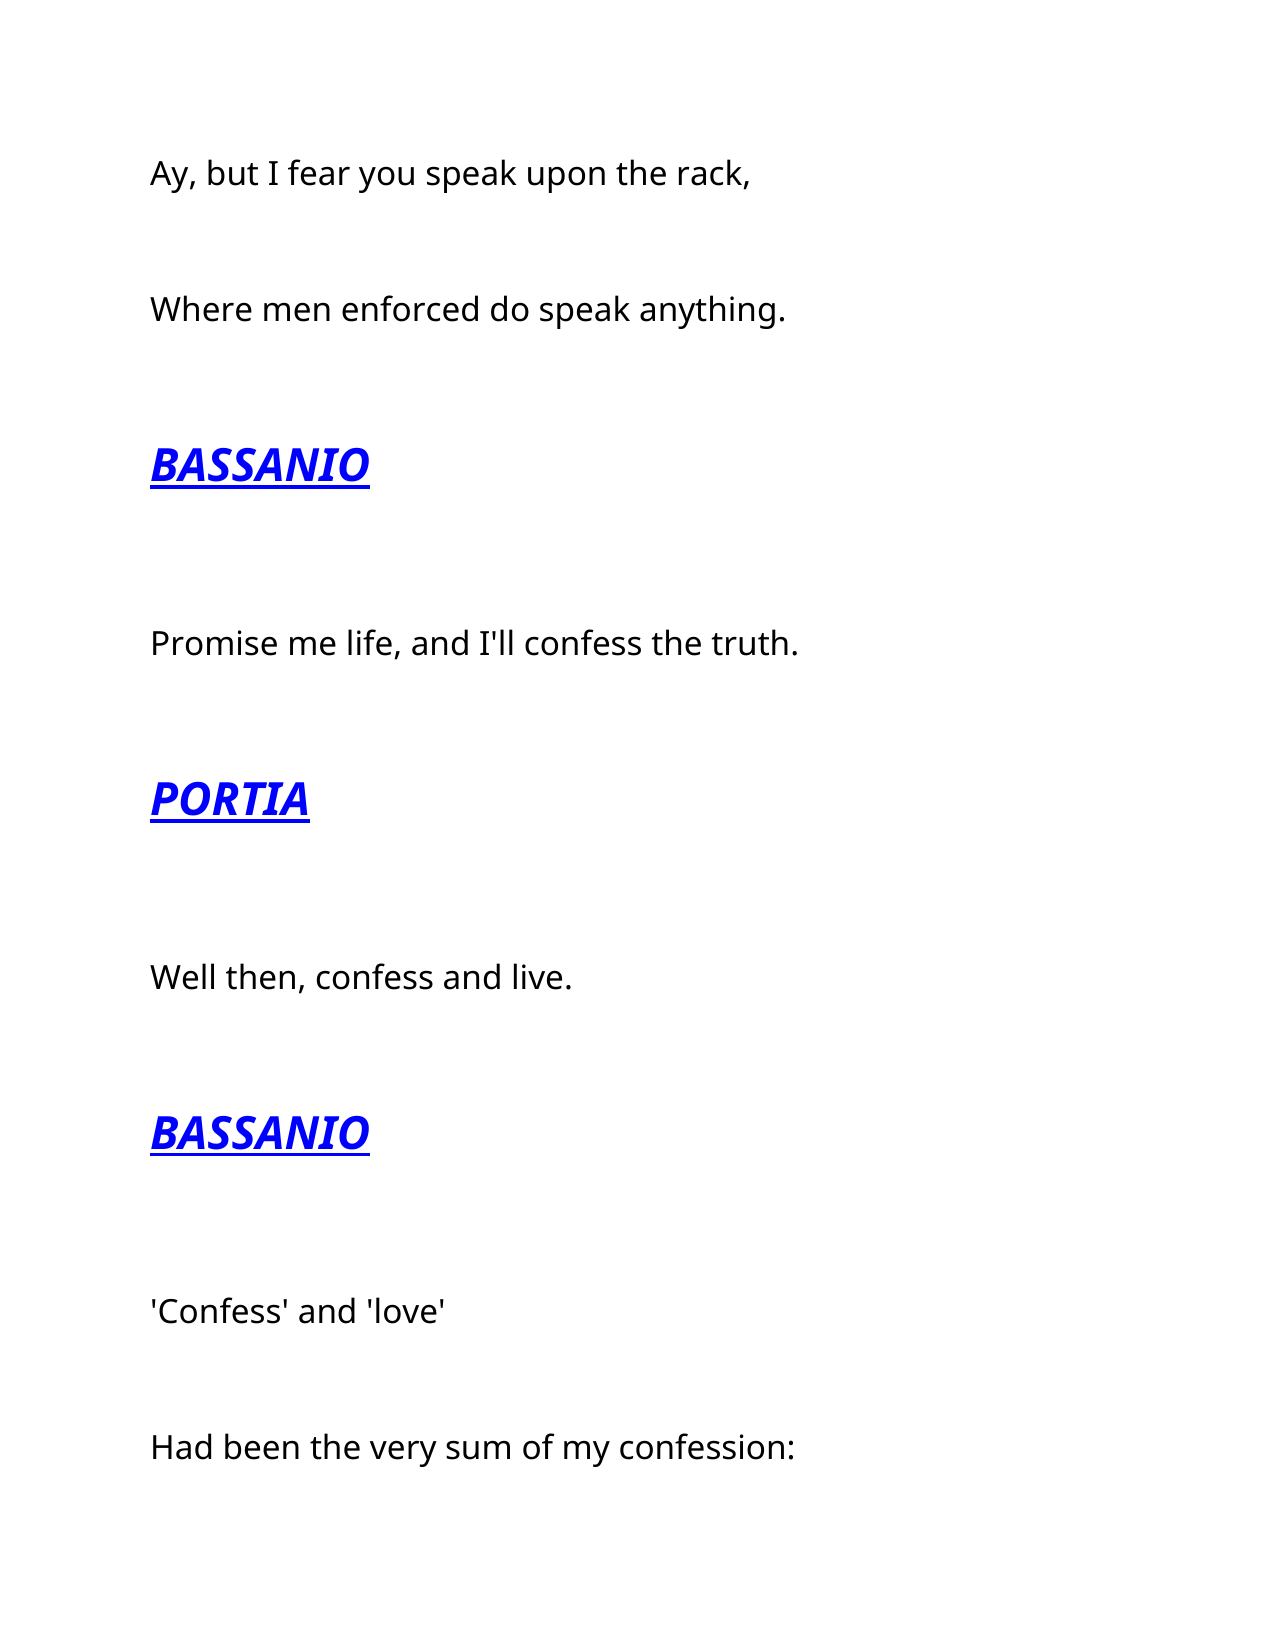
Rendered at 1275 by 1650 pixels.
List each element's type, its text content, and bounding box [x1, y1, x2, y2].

text Ay, but I fear you speak upon the rack, Where men enforced do speak anything. [150, 150, 1125, 332]
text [150, 1288, 1125, 1469]
text Well then, confess and live. [150, 954, 1125, 999]
text BASSANIO [150, 1101, 1125, 1163]
text BASSANIO [150, 433, 1125, 495]
text PORTIA [150, 767, 1125, 829]
text Promise me life, and I'll confess the truth. [150, 620, 1125, 666]
